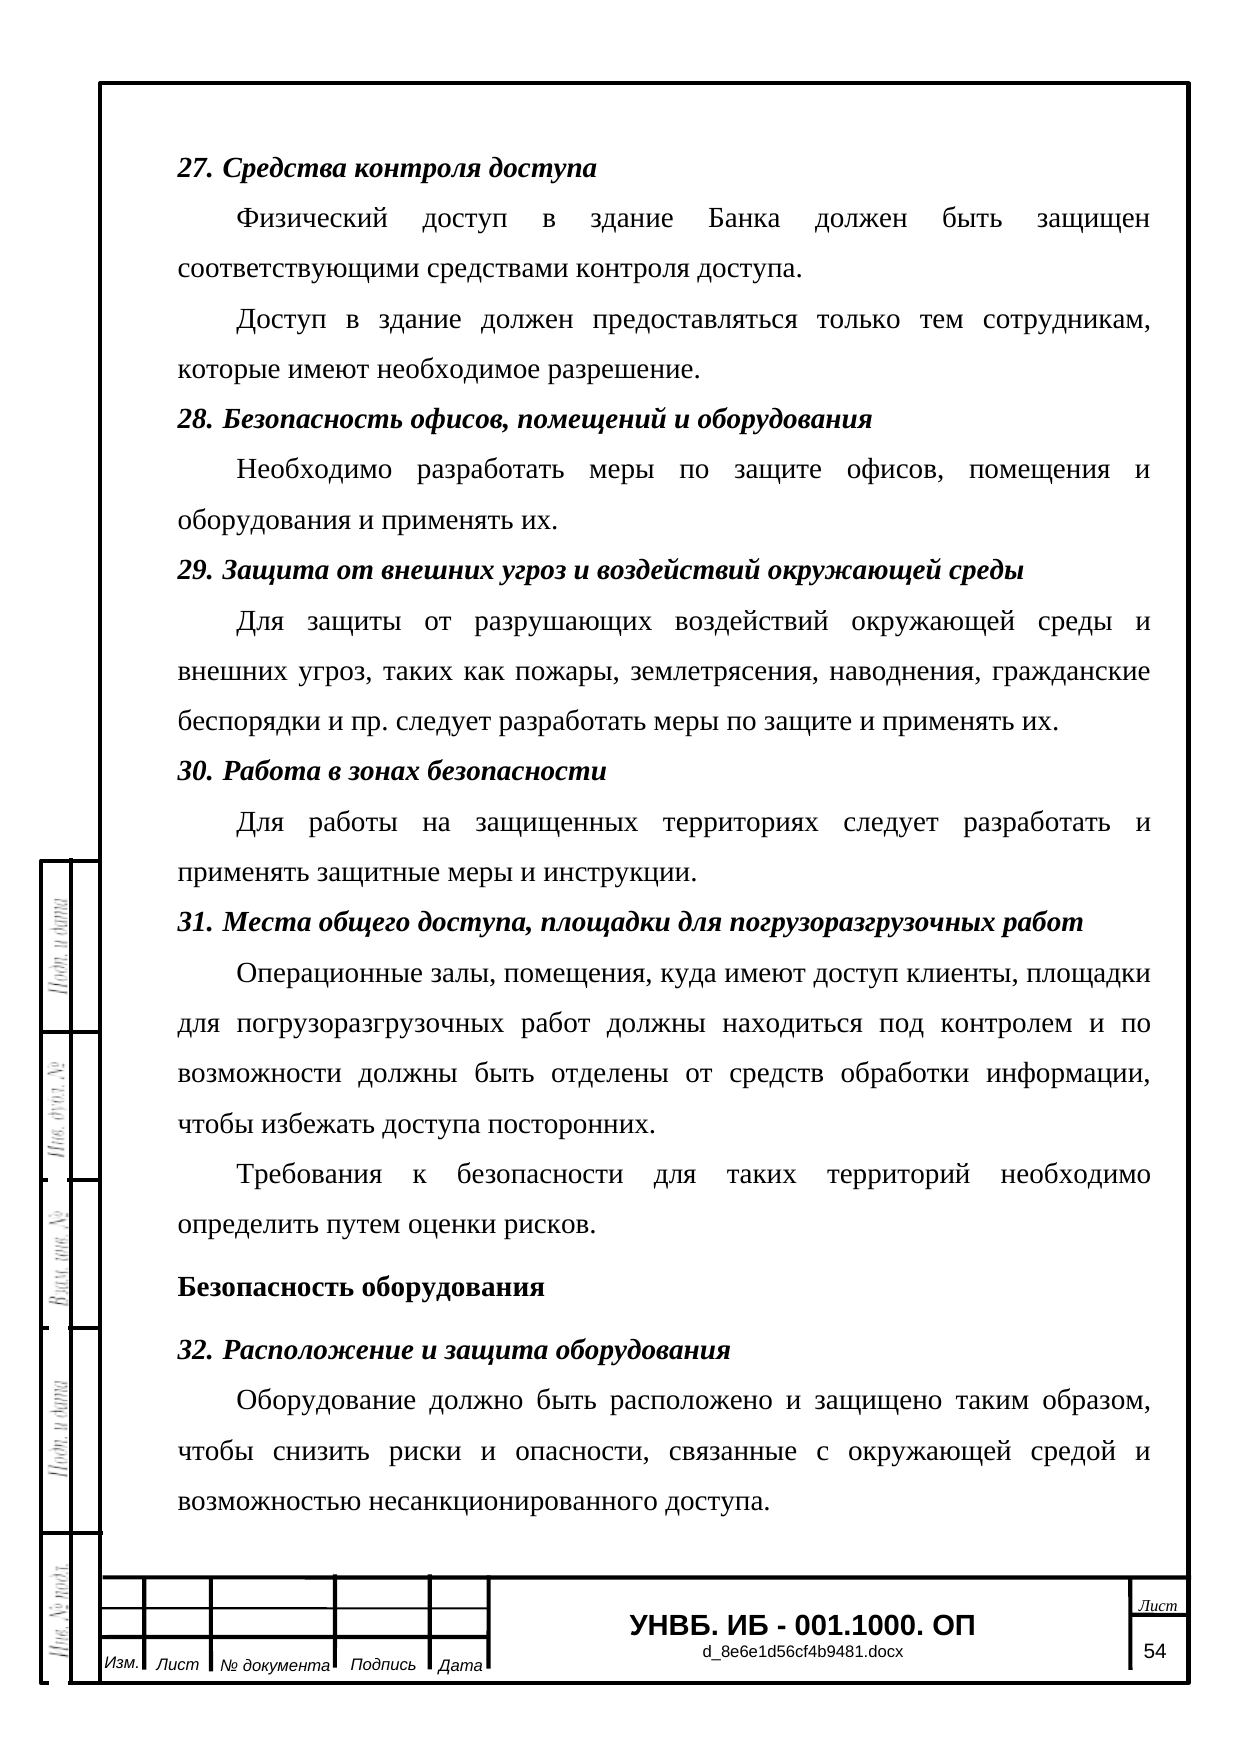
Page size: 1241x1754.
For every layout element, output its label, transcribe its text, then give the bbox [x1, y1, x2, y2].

text Для защиты от разрушающих воздействий окружающей среды и внешних угроз, таких как пожары, землетрясения, наводнения, гражданские беспорядки и пр. следует разработать меры по защите и применять их. [177, 603, 1152, 737]
text Безопасность офисов, помещений и оборудования [177, 401, 1152, 435]
text Средства контроля доступа [177, 150, 1152, 183]
text Расположение и защита оборудования [177, 1332, 1152, 1366]
text Физический доступ в здание Банка должен быть защищен соответствующими средствами контроля доступа. [177, 200, 1152, 284]
text Требования к безопасности для таких территорий необходимо определить путем оценки рисков. [177, 1156, 1152, 1240]
text Места общего доступа, площадки для погрузоразгрузочных работ [177, 904, 1152, 938]
text Операционные залы, помещения, куда имеют доступ клиенты, площадки для погрузоразгрузочных работ должны находиться под контролем и по возможности должны быть отделены от средств обработки информации, чтобы избежать доступа посторонних. [177, 955, 1152, 1139]
text Оборудование должно быть расположено и защищено таким образом, чтобы снизить риски и опасности, связанные с окружающей средой и возможностью несанкционированного доступа. [177, 1382, 1152, 1516]
text Работа в зонах безопасности [177, 753, 1152, 787]
text Безопасность оборудования [177, 1269, 1152, 1303]
text Для работы на защищенных территориях следует разработать и применять защитные меры и инструкции. [177, 804, 1152, 888]
text Защита от внешних угроз и воздействий окружающей среды [177, 552, 1152, 586]
text Необходимо разработать меры по защите офисов, помещения и оборудования и применять их. [177, 452, 1152, 536]
text Доступ в здание должен предоставляться только тем сотрудникам, которые имеют необходимое разрешение. [177, 301, 1152, 384]
